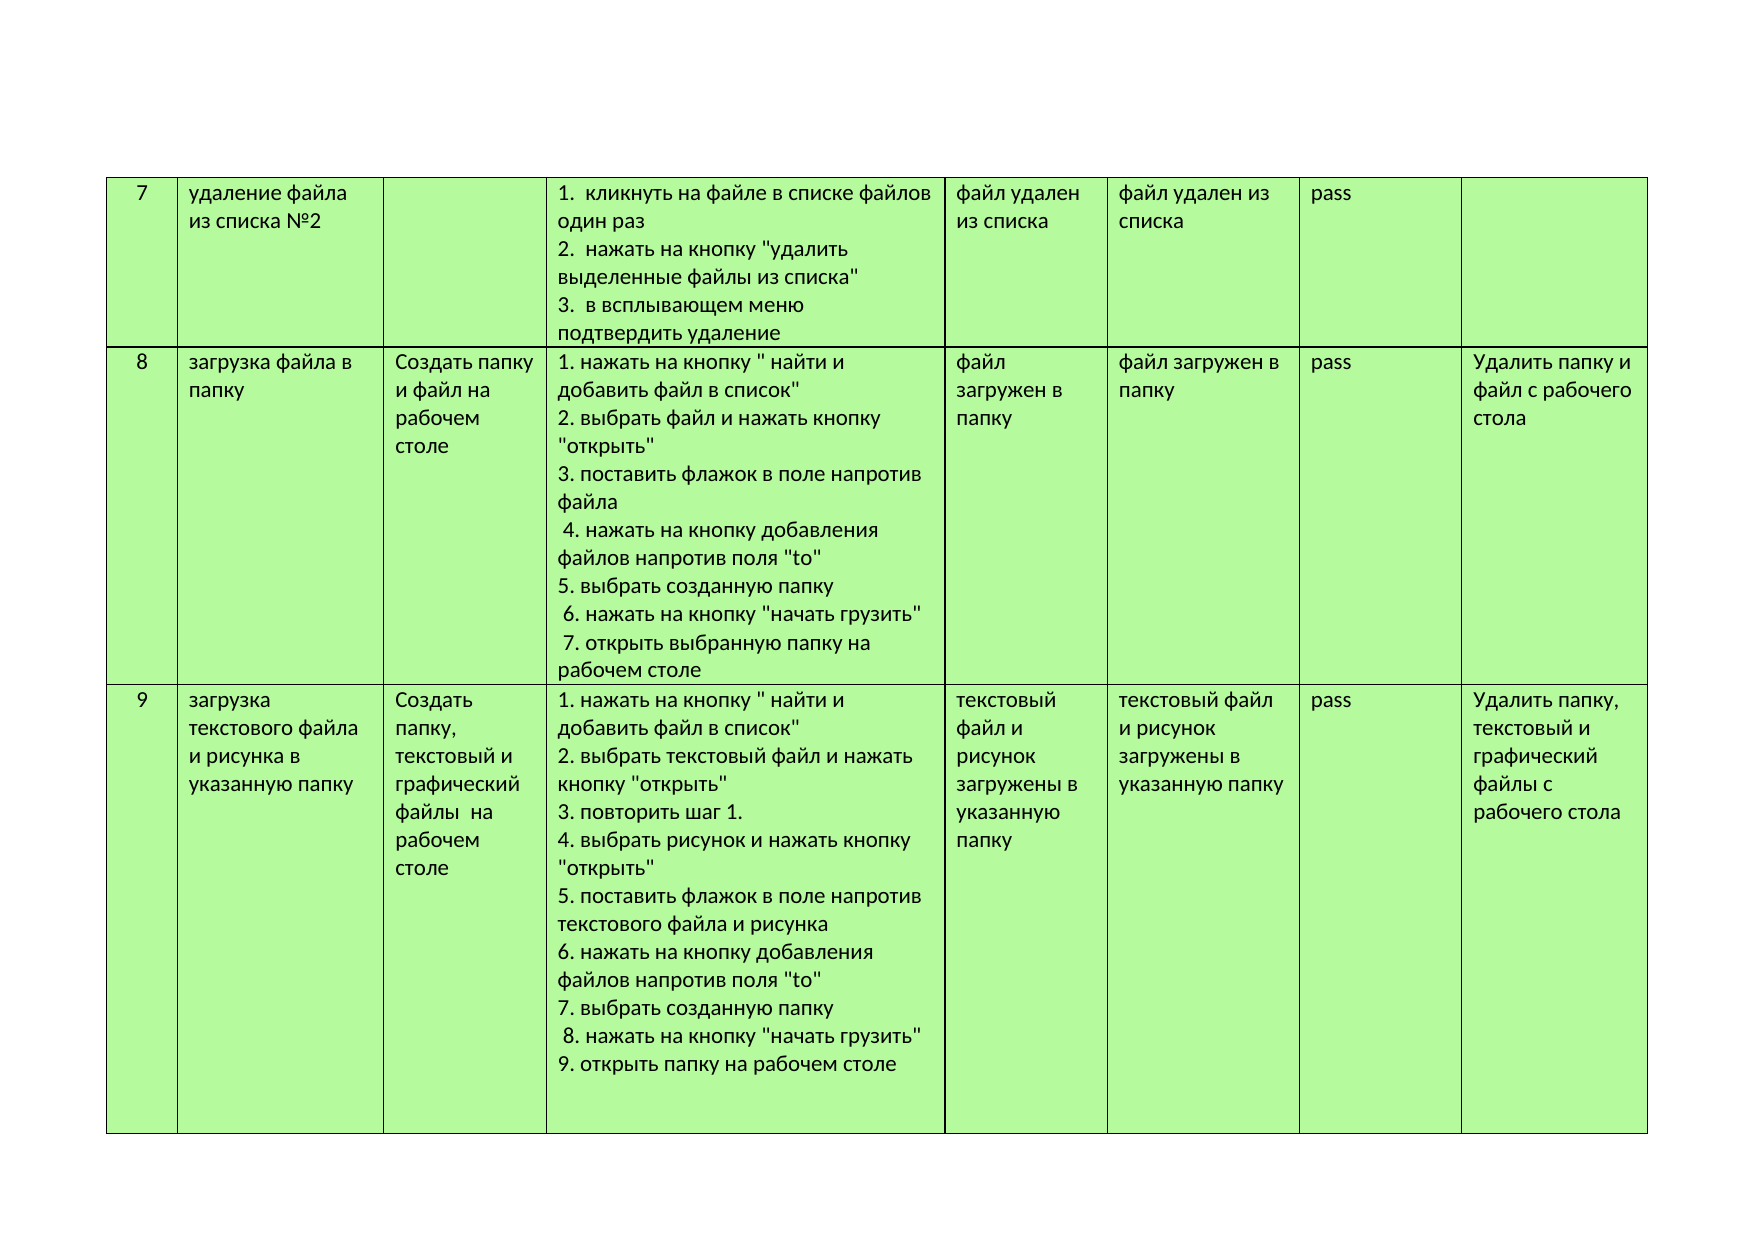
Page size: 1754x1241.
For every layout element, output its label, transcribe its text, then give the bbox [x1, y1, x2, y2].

table_cell [384, 178, 546, 346]
table_cell файл загружен в папку [1108, 348, 1299, 684]
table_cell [946, 178, 1107, 346]
table_cell 8 [107, 348, 177, 684]
table_cell 1. нажать на кнопку " найти и добавить файл в список" 2. выбрать файл и нажать кнопку "открыть" 3. поставить флажок в поле напротив файла 4. нажать на кнопку добавления файлов напротив поля "to" 5. выбрать созданную папку 6. нажать на кнопку "начать грузить" 7. открыть выбранную папку на рабочем столе [547, 348, 944, 684]
table_cell Создать папку, текстовый и графический файлы на рабочем столе [384, 685, 546, 1133]
table_cell Удалить папку, текстовый и графический файлы с рабочего стола [1462, 685, 1647, 1133]
table_cell Создать папку и файл на рабочем столе [384, 348, 546, 684]
table_cell загрузка текстового файла и рисунка в указанную папку [178, 685, 383, 1133]
table_cell pass [1300, 348, 1461, 684]
table_cell файл загружен в папку [946, 348, 1107, 684]
table_cell Удалить папку и файл с рабочего стола [1462, 348, 1647, 684]
table_cell 1. нажать на кнопку " найти и добавить файл в список" 2. выбрать текстовый файл и нажать кнопку "открыть" 3. повторить шаг 1. 4. выбрать рисунок и нажать кнопку "открыть" 5. поставить флажок в поле напротив текстового файла и рисунка 6. нажать на кнопку добавления файлов напротив поля "to" 7. выбрать созданную папку 8. нажать на кнопку "начать грузить" 9. открыть папку на рабочем столе [547, 685, 944, 1133]
table_cell pass [1300, 685, 1461, 1133]
table_cell 7 [107, 178, 177, 346]
table_cell 9 [107, 685, 177, 1133]
table_cell текстовый файл и рисунок загружены в указанную папку [946, 685, 1107, 1133]
table_cell удаление файла из списка №2 [178, 178, 383, 346]
table_cell 1. кликнуть на файле в списке файлов один раз 2. нажать на кнопку "удалить выделенные файлы из списка" 3. в всплывающем меню подтвердить удаление [547, 178, 944, 346]
table_cell [1462, 178, 1647, 346]
table_cell текстовый файл и рисунок загружены в указанную папку [1108, 685, 1299, 1133]
table_cell файл удален из списка [1108, 178, 1299, 346]
table_cell загрузка файла в папку [178, 348, 383, 684]
table_cell pass [1300, 178, 1461, 346]
